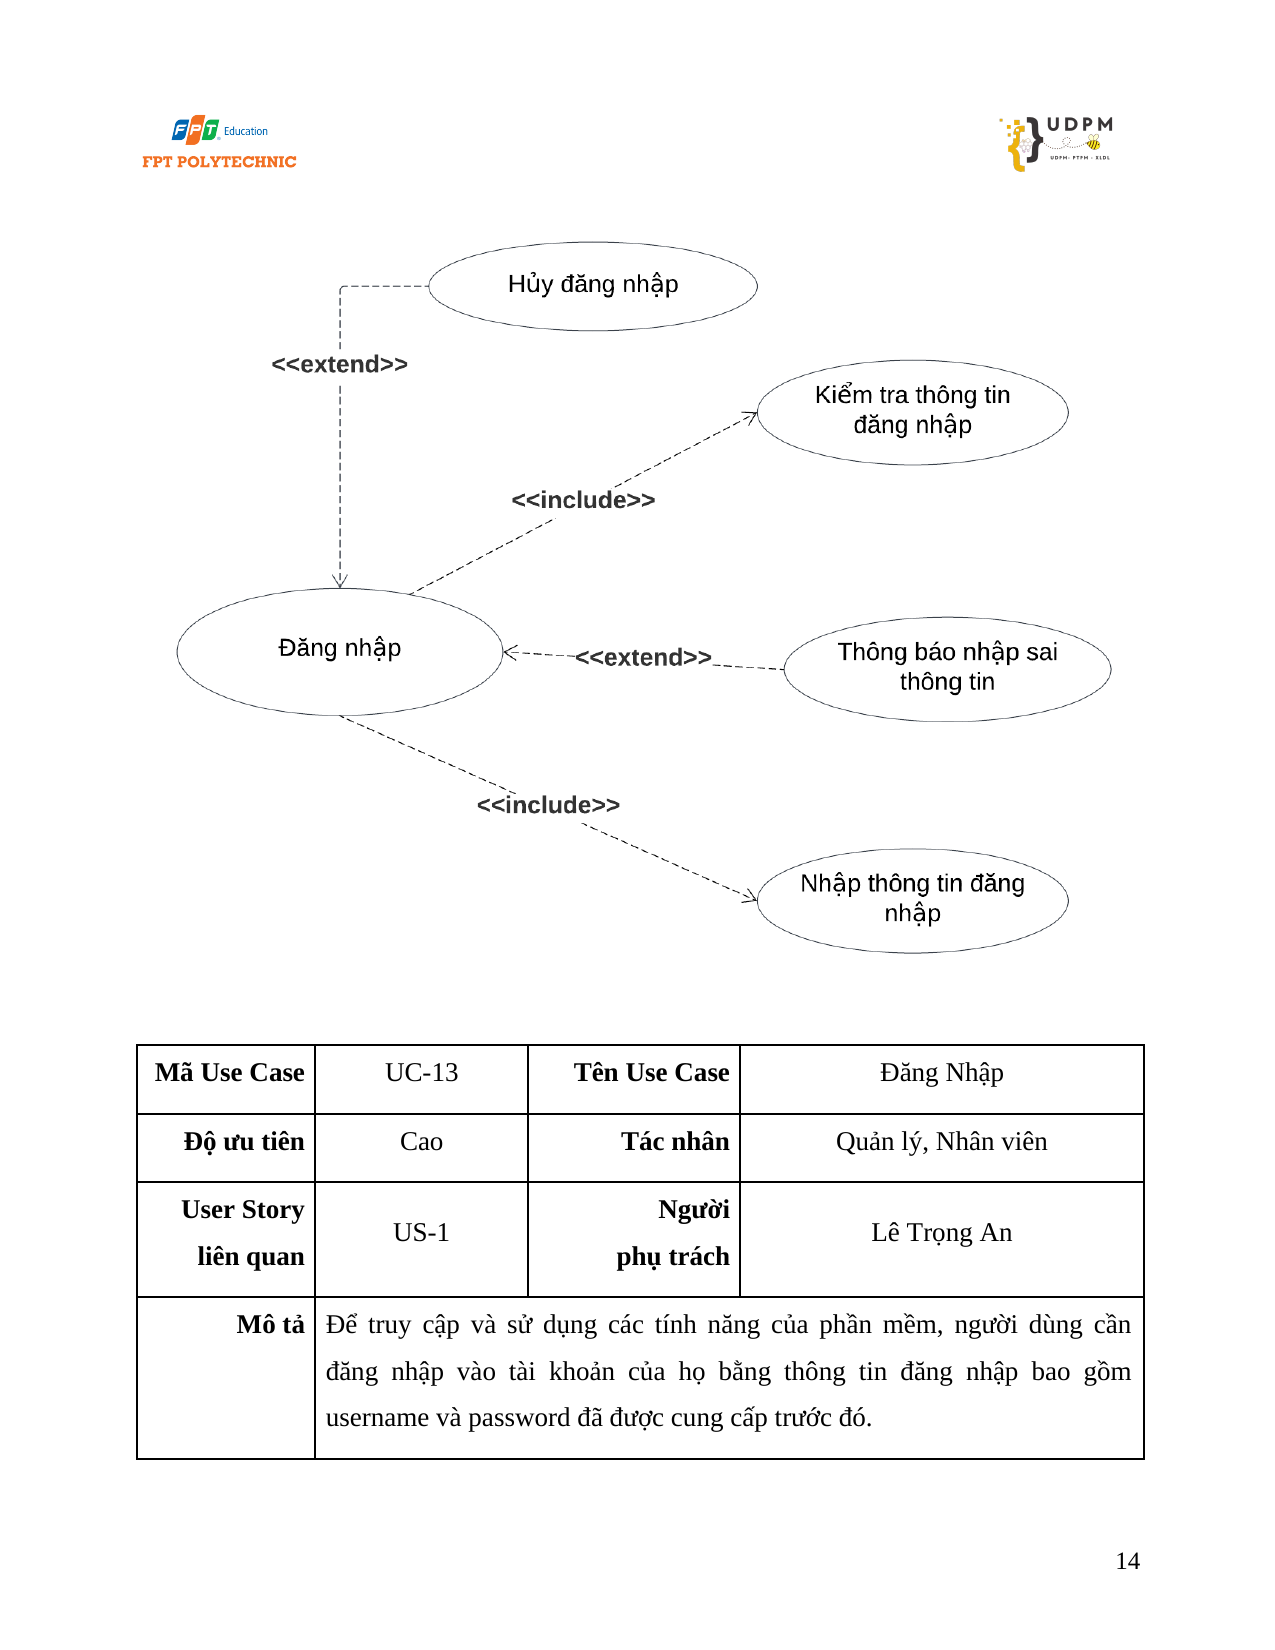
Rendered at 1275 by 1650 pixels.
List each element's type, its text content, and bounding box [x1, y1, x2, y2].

table_cell Cao [316, 1115, 527, 1181]
picture [979, 99, 1143, 189]
table_cell Tác nhân [529, 1115, 739, 1181]
table_cell Độ ưu tiên [138, 1115, 314, 1181]
table_header UC-13 [316, 1046, 527, 1112]
table_cell US-1 [316, 1183, 527, 1296]
table_cell Lê Trọng An [741, 1183, 1143, 1296]
table_cell Người phụ trách [529, 1183, 739, 1296]
table_header Đăng Nhập [741, 1046, 1143, 1112]
table_header Mã Use Case [138, 1046, 314, 1112]
picture [147, 212, 1141, 983]
table_header Tên Use Case [529, 1046, 739, 1112]
table_cell Quản lý, Nhân viên [741, 1115, 1143, 1181]
table_cell Mô tả [138, 1298, 314, 1457]
picture [137, 107, 302, 180]
table_cell User Story liên quan [138, 1183, 314, 1296]
